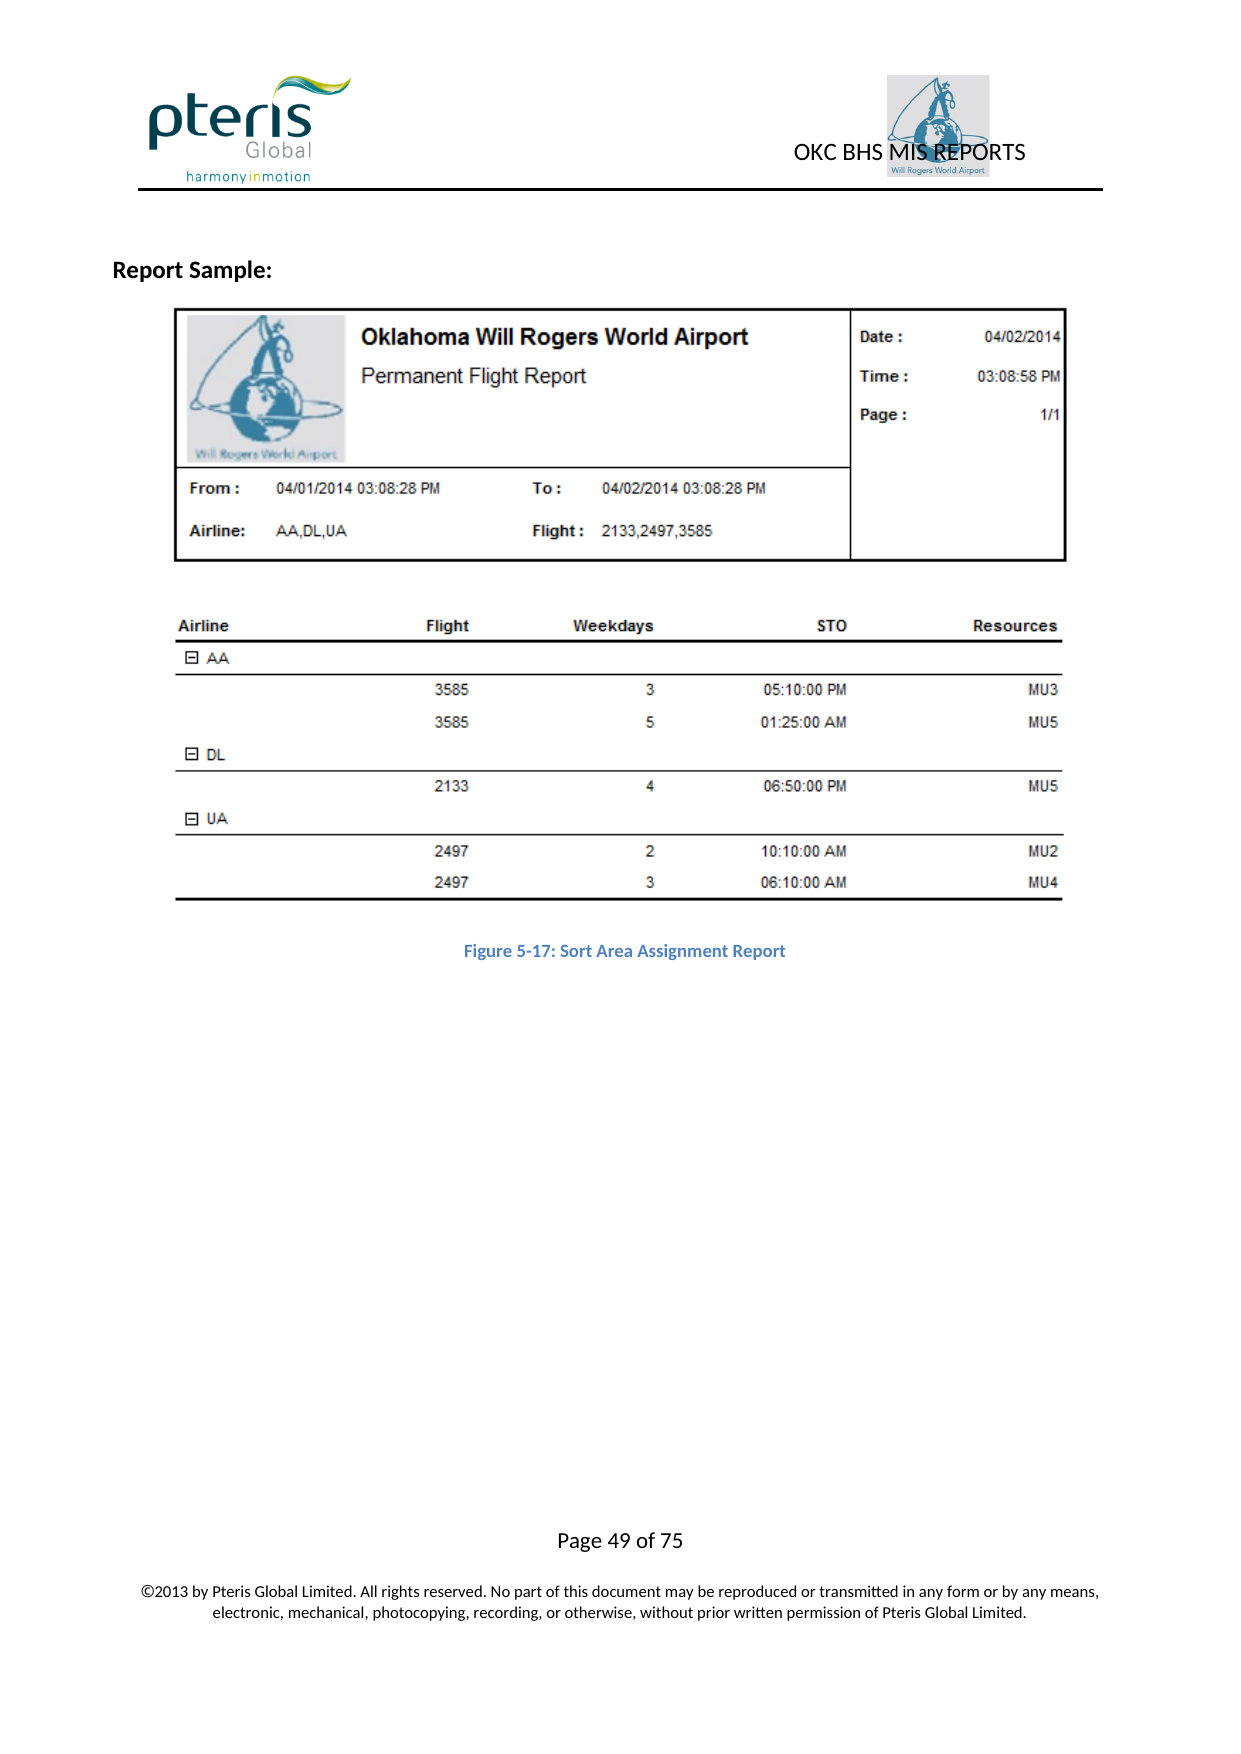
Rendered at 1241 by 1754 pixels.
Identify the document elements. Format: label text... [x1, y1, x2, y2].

picture [170, 305, 1071, 932]
picture [148, 75, 352, 187]
text Report Sample: [112, 254, 1128, 285]
picture [886, 75, 990, 177]
